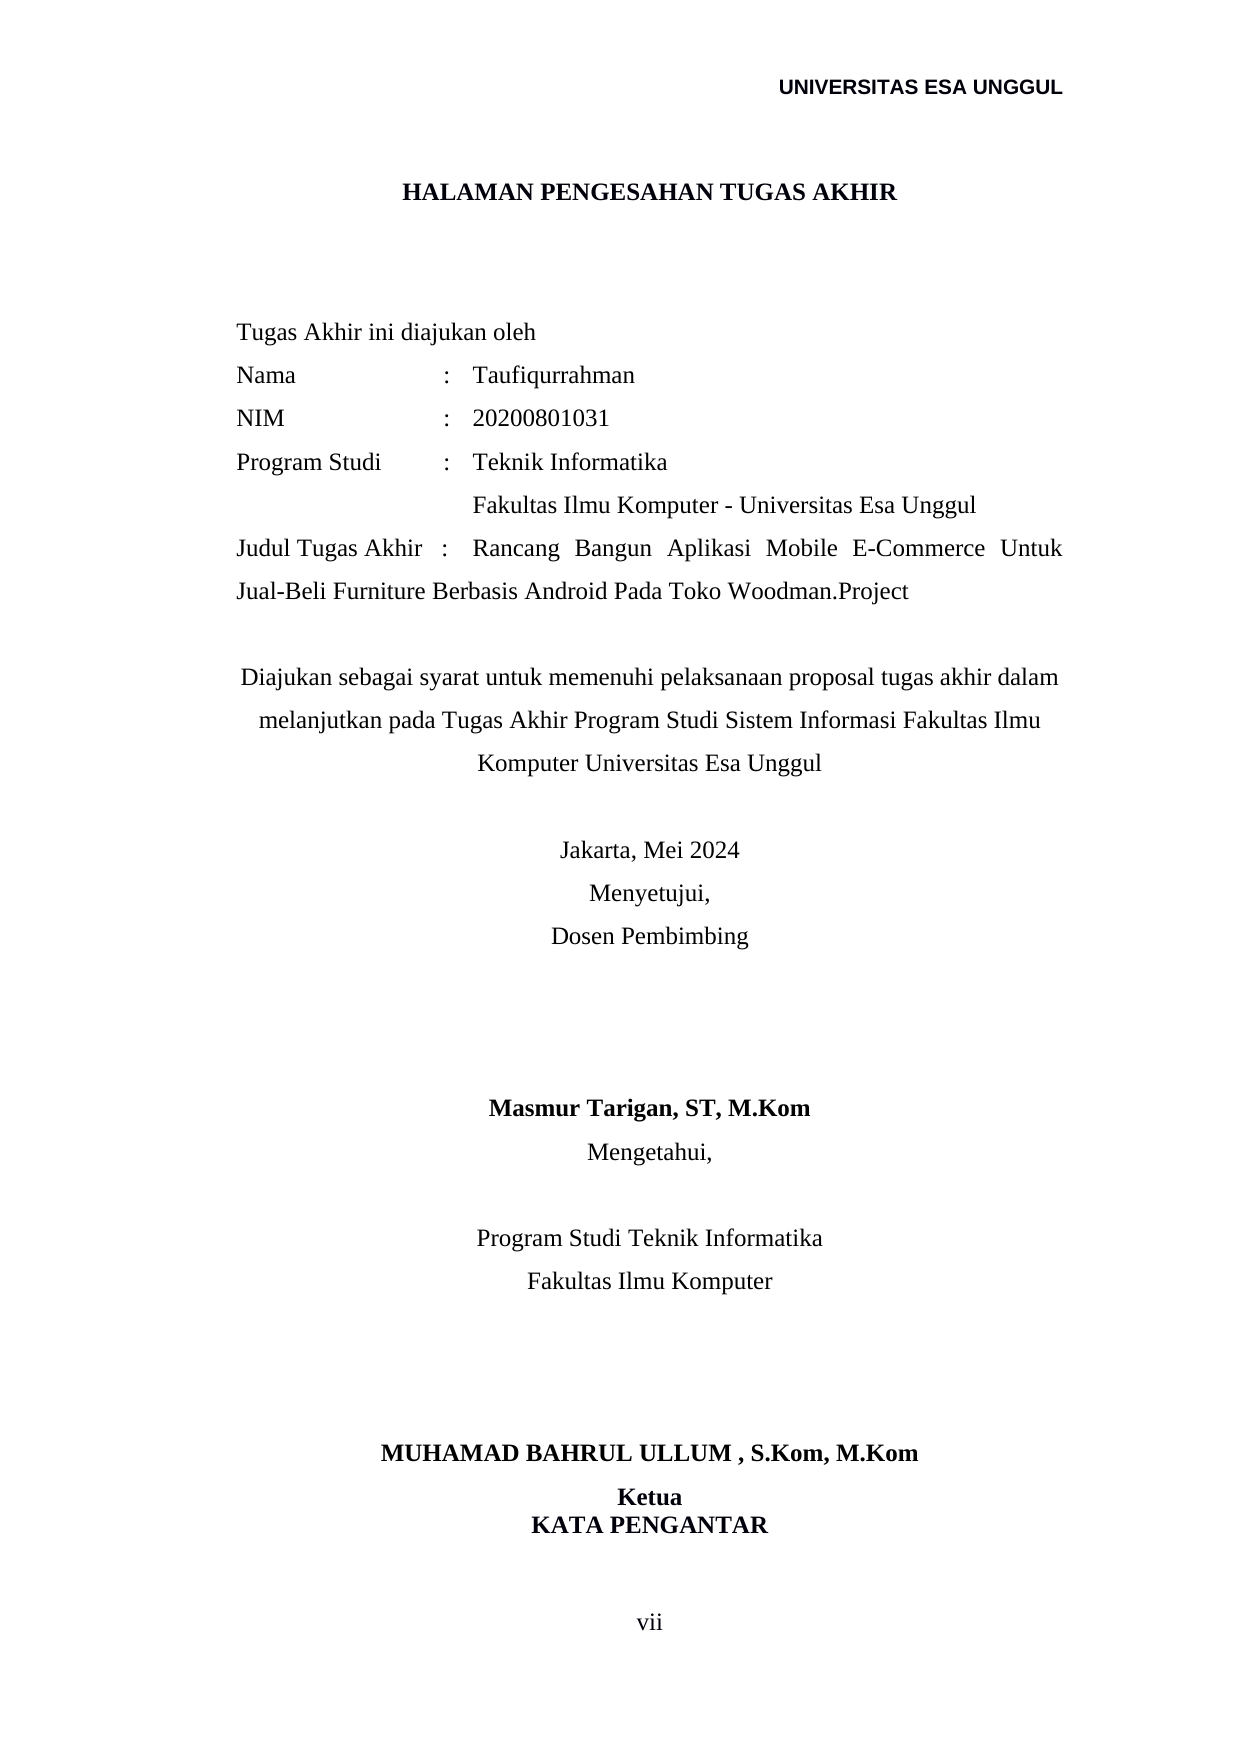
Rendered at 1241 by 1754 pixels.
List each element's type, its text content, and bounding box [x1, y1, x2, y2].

text Jakarta, Mei 2024 [236, 835, 1063, 863]
text KATA PENGANTAR [236, 1510, 1063, 1539]
text Fakultas Ilmu Komputer - Universitas Esa Unggul [236, 490, 1063, 518]
text MUHAMAD BAHRUL ULLUM , S.Kom, M.Kom [236, 1438, 1063, 1467]
text Mengetahui, [236, 1137, 1063, 1165]
text Fakultas Ilmu Komputer [236, 1266, 1063, 1295]
text Dosen Pembimbing [236, 921, 1063, 950]
text Tugas Akhir ini diajukan oleh [236, 317, 1063, 346]
text Diajukan sebagai syarat untuk memenuhi pelaksanaan proposal tugas akhir dalam melanjutkan pada Tugas Akhir Program Studi Sistem Informasi Fakultas Ilmu Komputer Universitas Esa Unggul [236, 662, 1063, 777]
text Masmur Tarigan, ST, M.Kom [236, 1093, 1063, 1122]
text Judul Tugas Akhir : Rancang Bangun Aplikasi Mobile E-Commerce Untuk Jual-Beli Furniture Berbasis Android Pada Toko Woodman.Project [236, 533, 1063, 605]
text NIM : 20200801031 [236, 403, 1063, 432]
text Menyetujui, [236, 878, 1063, 907]
text Nama : Taufiqurrahman [236, 360, 1063, 389]
text Program Studi Teknik Informatika [236, 1223, 1063, 1252]
text Ketua [236, 1482, 1063, 1510]
text Program Studi : Teknik Informatika [236, 447, 1063, 475]
text HALAMAN PENGESAHAN TUGAS AKHIR [236, 177, 1063, 206]
